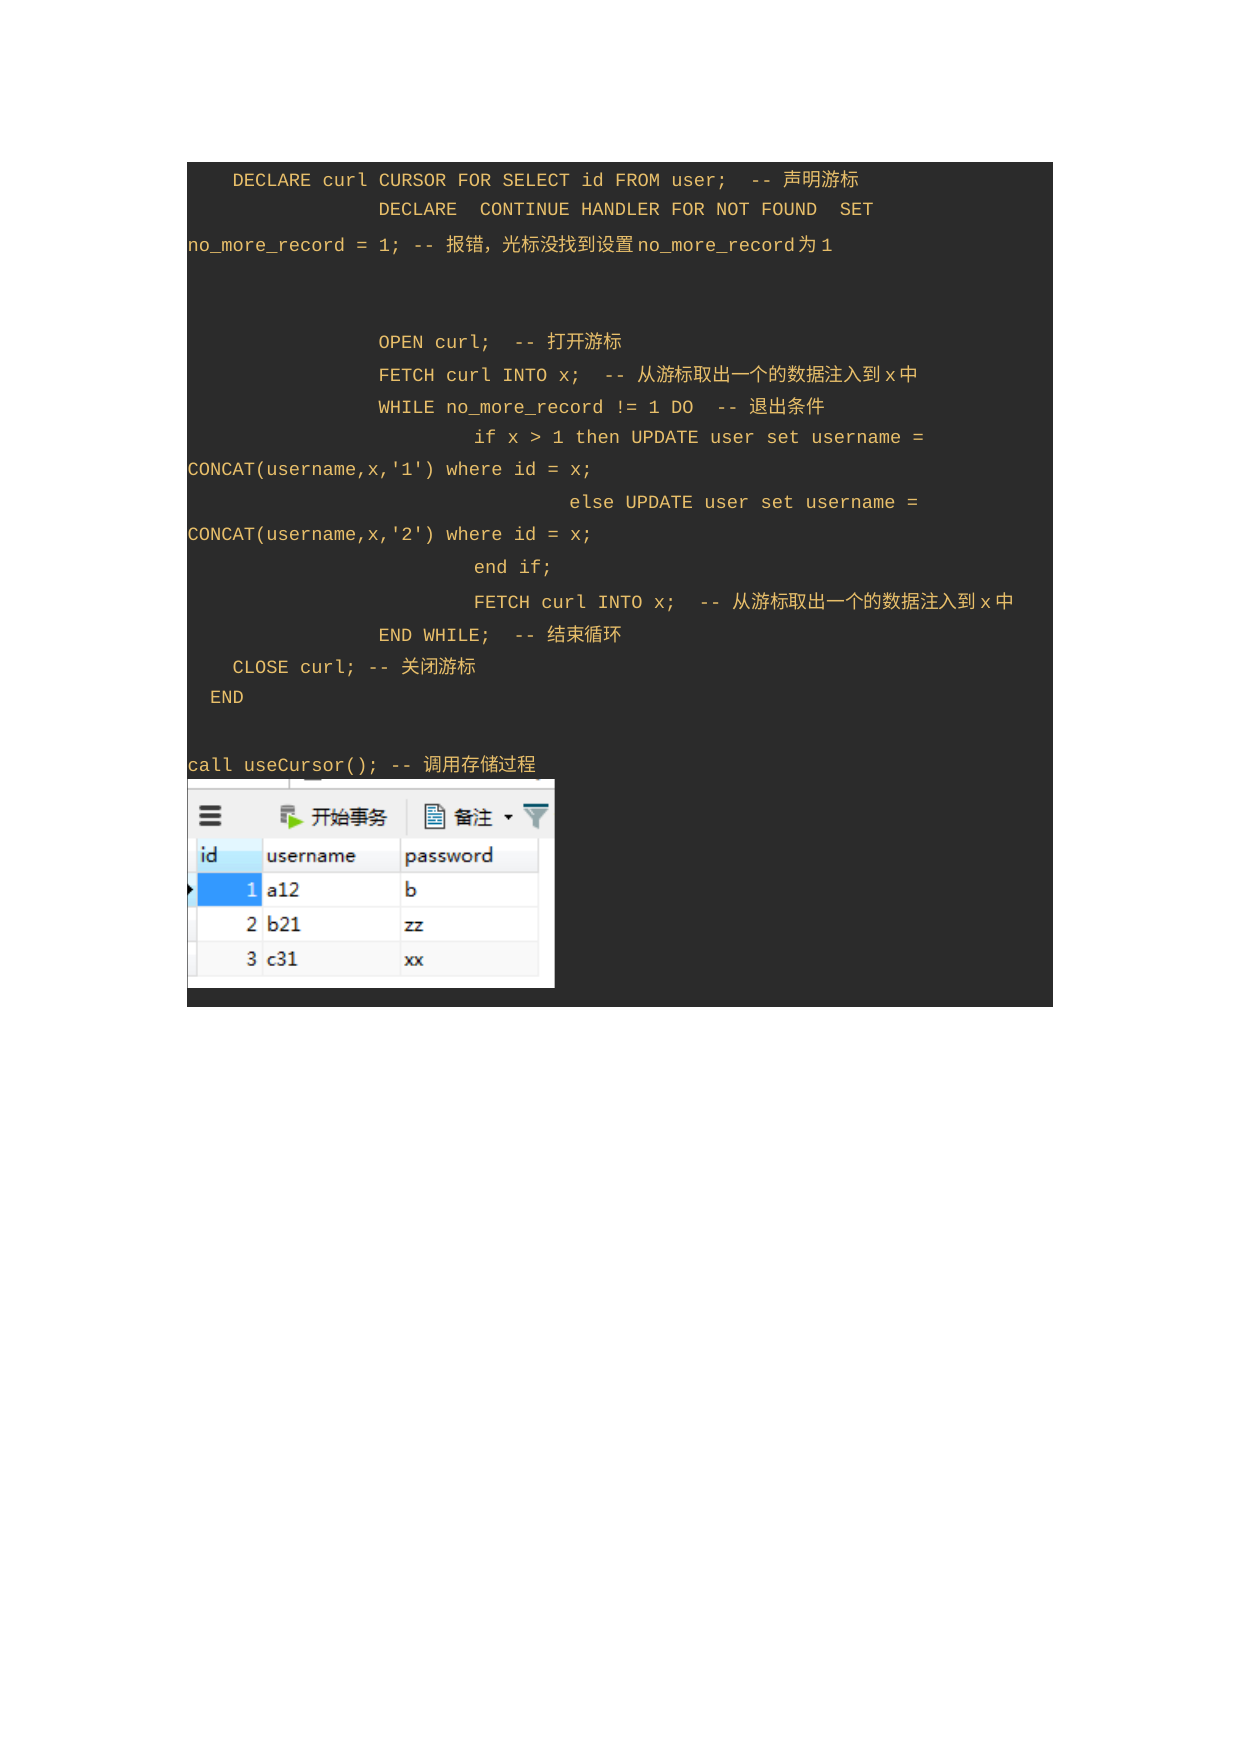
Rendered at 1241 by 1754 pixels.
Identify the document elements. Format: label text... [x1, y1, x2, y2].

text CLOSE curl; -- 关闭游标 [187, 649, 1053, 682]
text end if; [187, 552, 1053, 584]
text else UPDATE user set username = CONCAT(username,x,'2') where id = x; [187, 487, 1053, 552]
picture [187, 779, 555, 988]
text FETCH curl INTO x; -- 从游标取出一个的数据注入到x中 [187, 357, 1053, 389]
text DECLARE CONTINUE HANDLER FOR NOT FOUND SET no_more_record = 1; -- 报错，光标没找到设置no_more_record为1 [187, 194, 1053, 259]
text END WHILE; -- 结束循环 [187, 617, 1053, 649]
text call useCursor(); -- 调用存储过程 [187, 747, 1053, 779]
text WHILE no_more_record != 1 DO -- 退出条件 [187, 389, 1053, 422]
text if x > 1 then UPDATE user set username = CONCAT(username,x,'1') where id = x; [187, 422, 1053, 487]
text FETCH curl INTO x; -- 从游标取出一个的数据注入到x中 [187, 584, 1053, 617]
text END [187, 682, 1053, 714]
text DECLARE curl CURSOR FOR SELECT id FROM user; -- 声明游标 [187, 162, 1053, 194]
text OPEN curl; -- 打开游标 [187, 324, 1053, 357]
